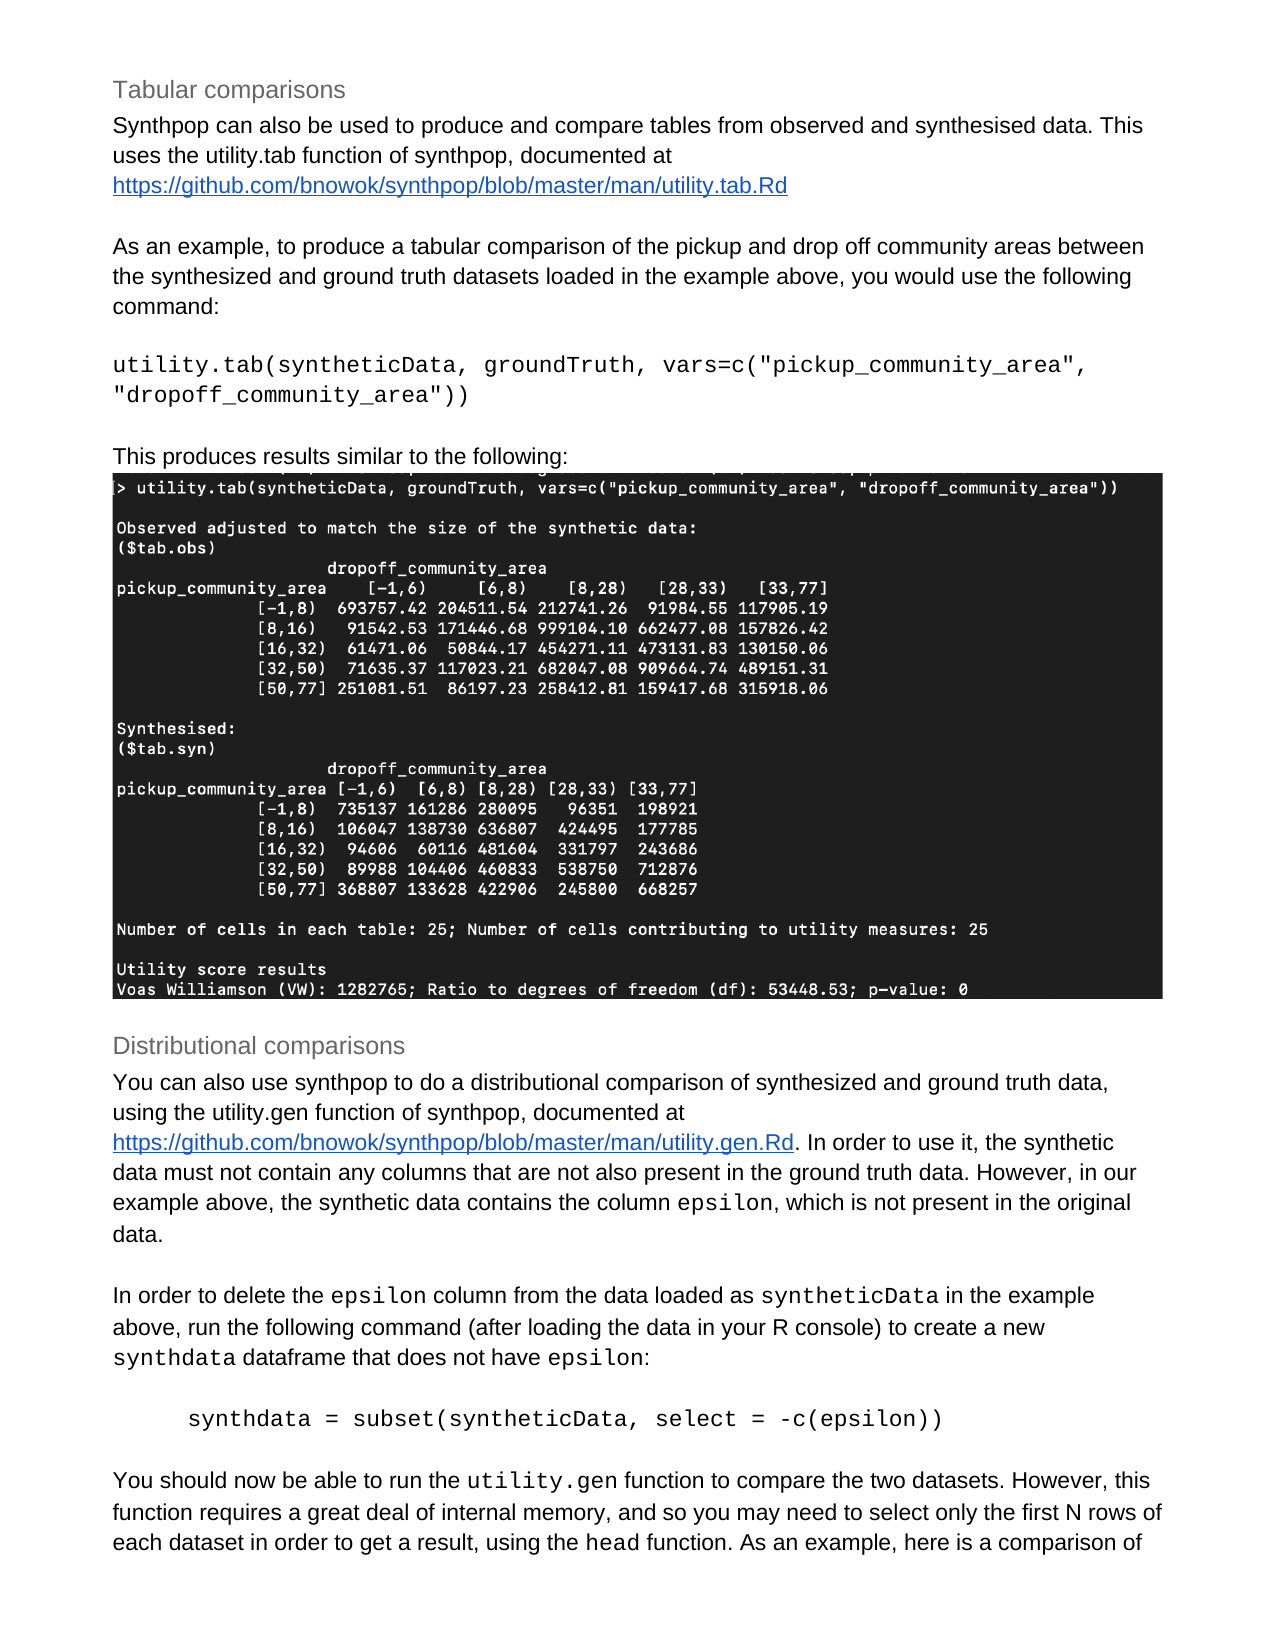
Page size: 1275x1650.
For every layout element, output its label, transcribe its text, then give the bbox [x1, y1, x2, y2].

text You can also use synthpop to do a distributional comparison of synthesized and ground truth data, using the utility.gen function of synthpop, documented at https://github.com/bnowok/synthpop/blob/master/man/utility.gen.Rd. In order to use it, the synthetic data must not contain any columns that are not also present in the ground truth data. However, in our example above, the synthetic data contains the column epsilon, which is not present in the original data. [112, 1068, 1162, 1248]
text synthdata = subset(syntheticData, select = -c(epsilon)) [112, 1407, 1162, 1433]
text utility.tab(syntheticData, groundTruth, vars=c("pickup_community_area", "dropoff_community_area")) [112, 353, 1162, 409]
text In order to delete the epsilon column from the data loaded as syntheticData in the example above, run the following command (after loading the data in your R console) to create a new synthdata dataframe that does not have epsilon: [112, 1282, 1162, 1373]
text As an example, to produce a tabular comparison of the pickup and drop off community areas between the synthesized and ground truth datasets loaded in the example above, you would use the following command: [112, 233, 1162, 320]
picture [112, 473, 1163, 999]
text Synthpop can also be used to produce and compare tables from observed and synthesised data. This uses the utility.tab function of synthpop, documented at https://github.com/bnowok/synthpop/blob/master/man/utility.tab.Rd [112, 112, 1162, 199]
text This produces results similar to the following: [112, 443, 1162, 469]
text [112, 1467, 1162, 1558]
subtitle Distributional comparisons [112, 1031, 1162, 1060]
subtitle Tabular comparisons [112, 75, 1162, 104]
